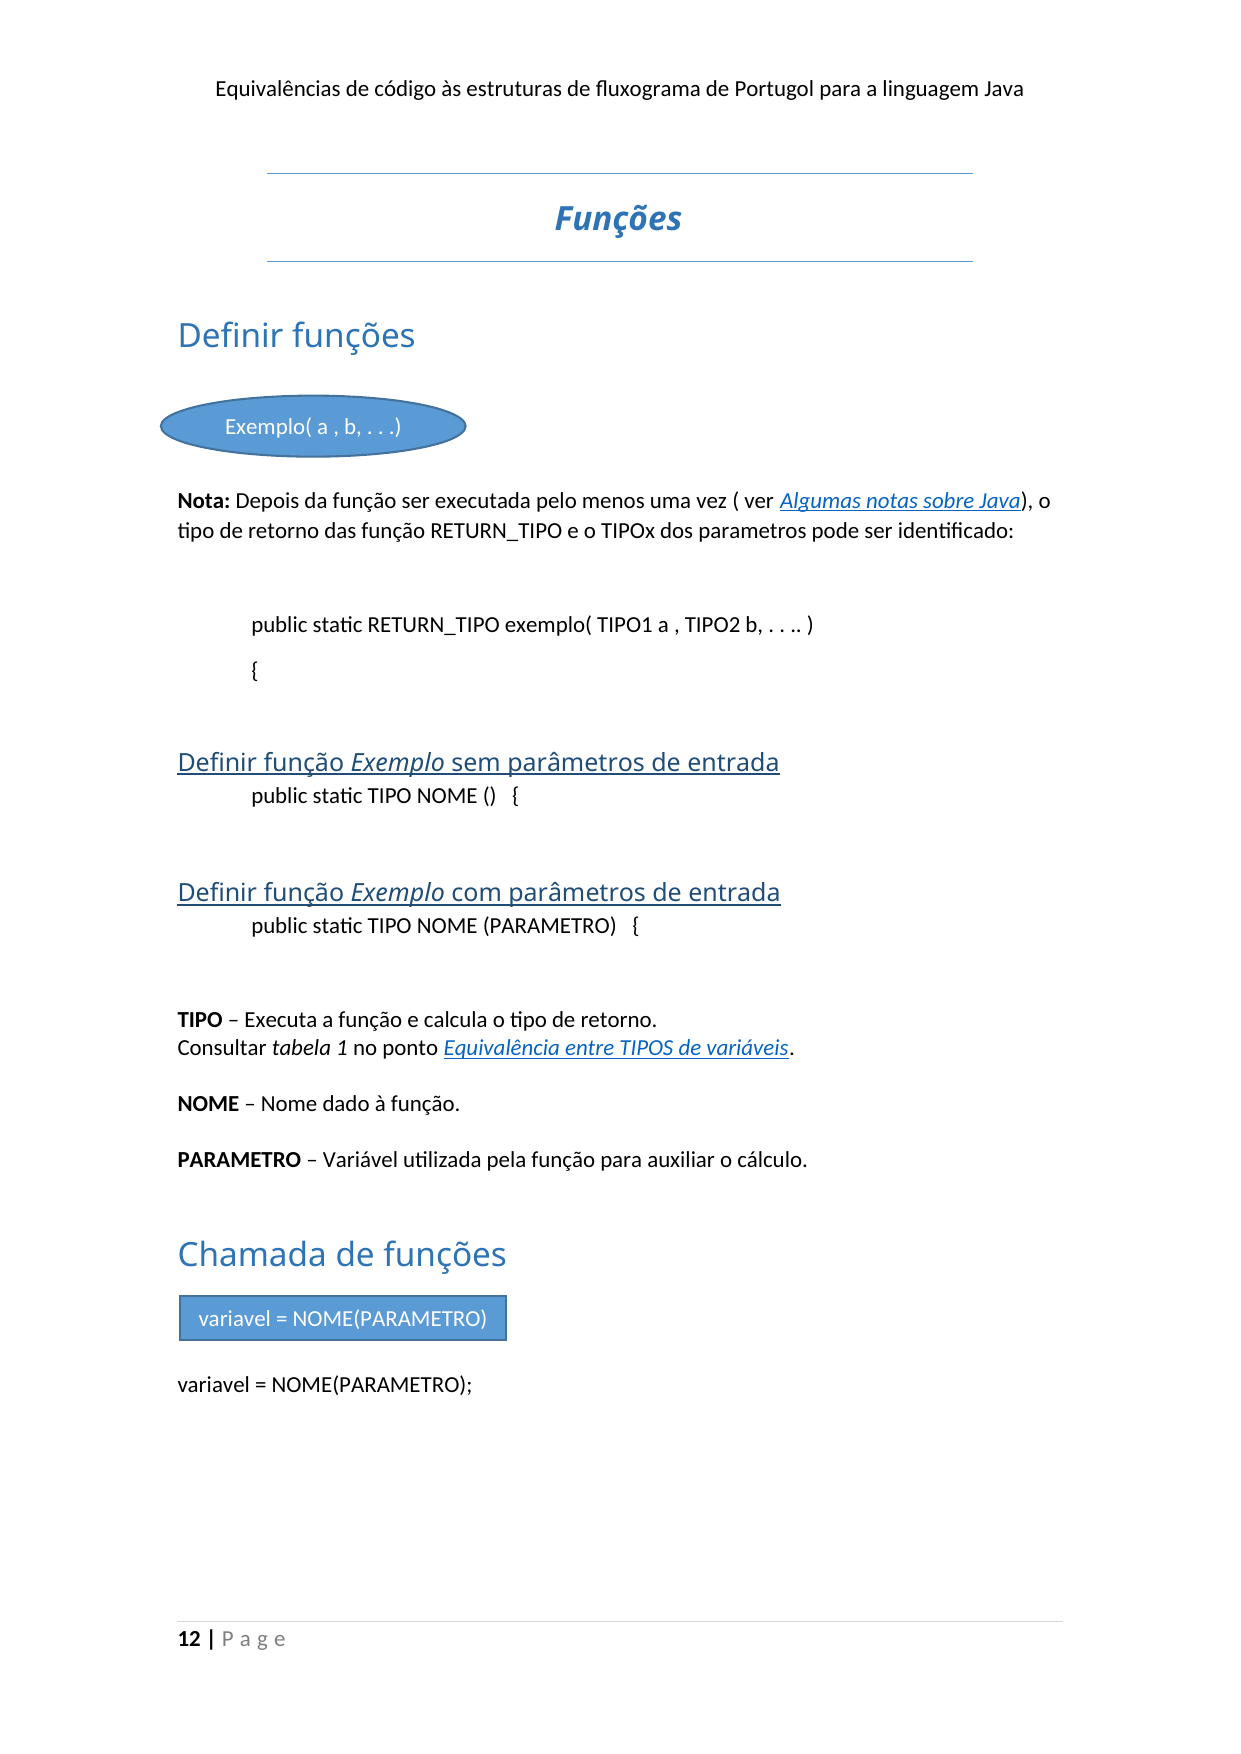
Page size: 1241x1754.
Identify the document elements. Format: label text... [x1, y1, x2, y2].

subtitle Definir função Exemplo com parâmetros de entrada [177, 875, 1063, 909]
text public static TIPO NOME (PARAMETRO) { [177, 912, 1063, 940]
subtitle Funções [267, 174, 973, 261]
text PARAMETRO – Variável utilizada pela função para auxiliar o cálculo. [177, 1146, 1063, 1173]
text Consultar tabela 1 no ponto Equivalência entre TIPOS de variáveis. [177, 1033, 1063, 1061]
text public static RETURN_TIPO exemplo( TIPO1 a , TIPO2 b, . . .. ) [177, 610, 1063, 638]
text Nota: Depois da função ser executada pelo menos uma vez ( ver Algumas notas sobre Java), o tipo de retorno das função RETURN_TIPO e o TIPOx dos parametros pode ser identificado: [177, 486, 1063, 544]
subtitle Definir função Exemplo sem parâmetros de entrada [177, 744, 1063, 778]
subtitle Chamada de funções [177, 1231, 1063, 1276]
text TIPO – Executa a função e calcula o tipo de retorno. [177, 1005, 1063, 1033]
text public static TIPO NOME () { [177, 781, 1063, 809]
text variavel = NOME(PARAMETRO); [177, 1370, 1063, 1398]
text NOME – Nome dado à função. [177, 1089, 1063, 1117]
text { [177, 657, 1063, 684]
subtitle Definir funções [177, 312, 1063, 358]
